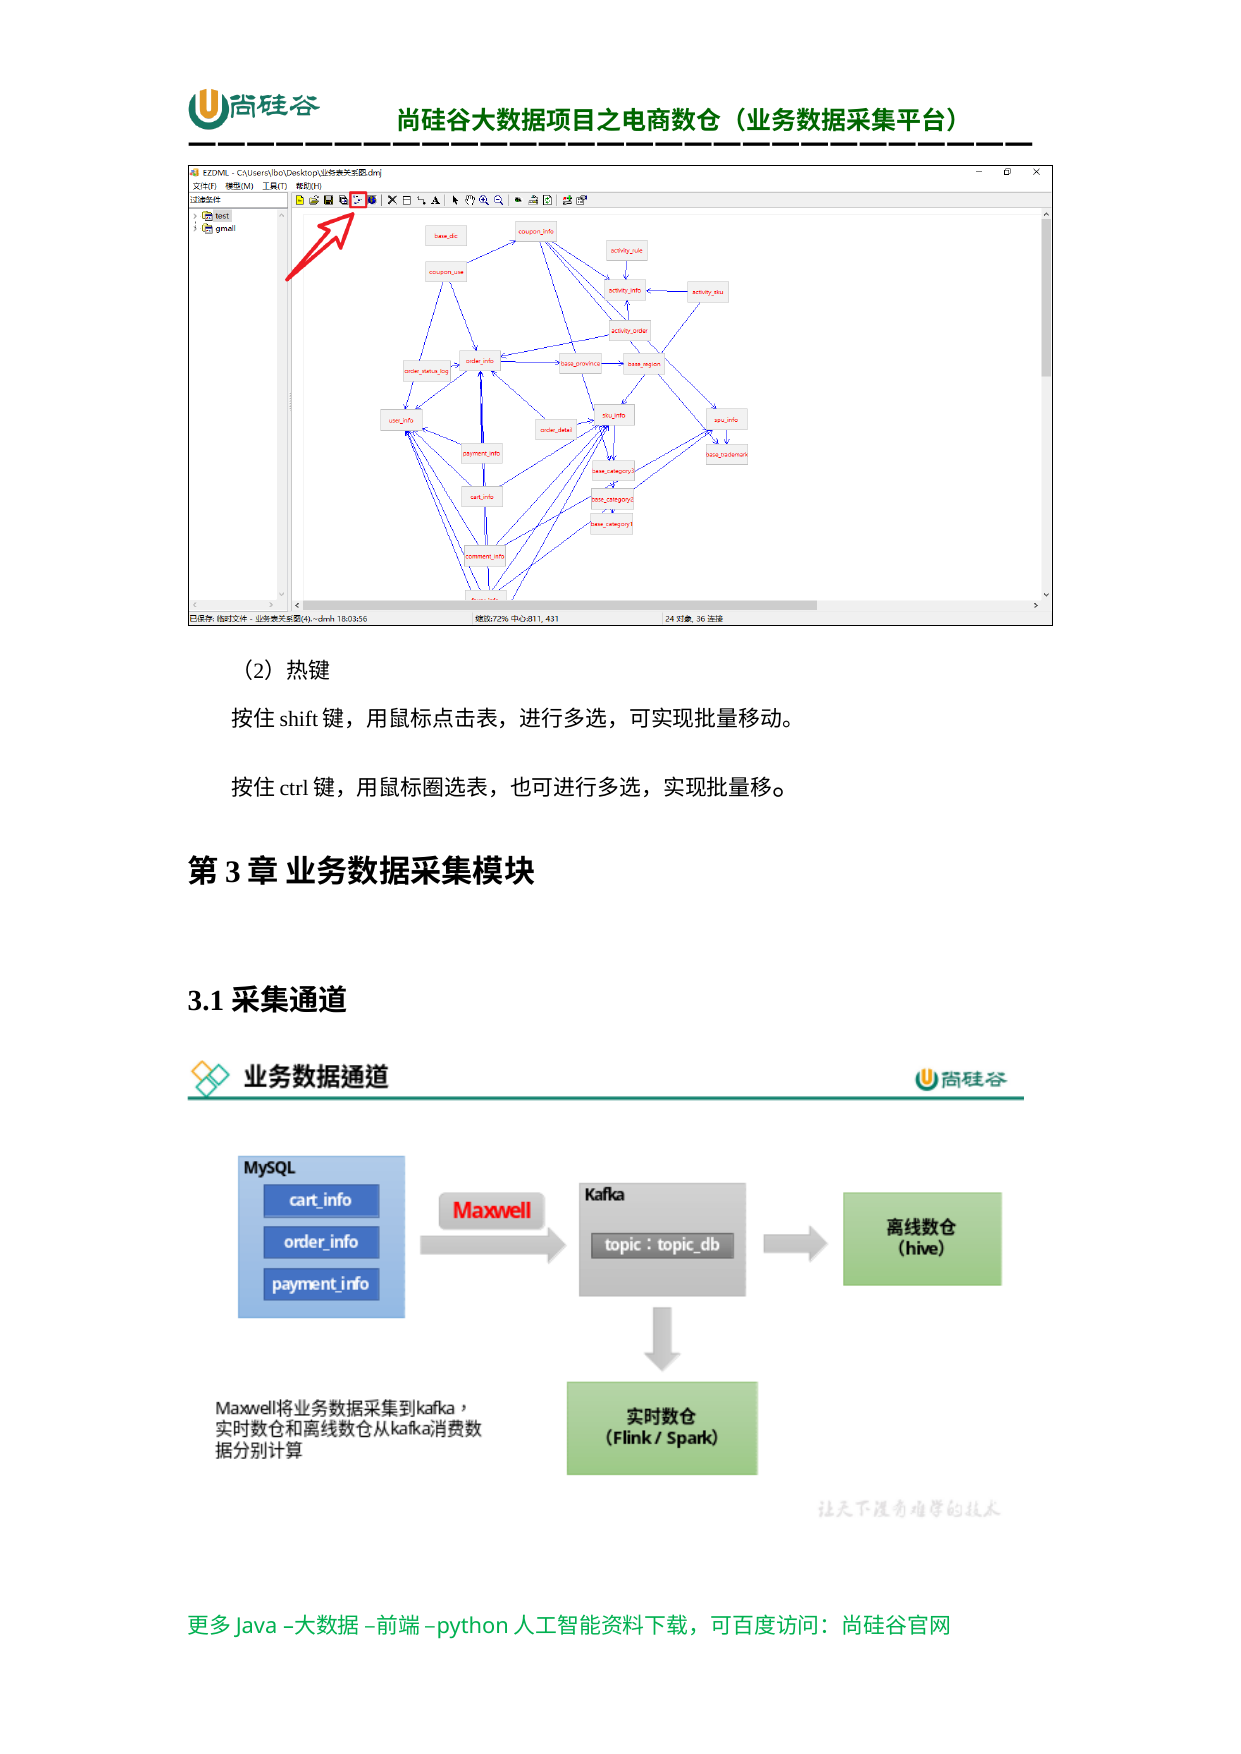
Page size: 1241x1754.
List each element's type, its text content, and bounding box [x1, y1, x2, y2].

text 按住shift键，用鼠标点击表，进行多选，可实现批量移动。 [187, 701, 1053, 733]
subtitle 第3章 业务数据采集模块 [187, 837, 1053, 902]
picture [187, 88, 320, 130]
text （2）热键 [187, 652, 1053, 685]
subtitle 3.1 采集通道 [187, 965, 1053, 1030]
text 按住ctrl键，用鼠标圈选表，也可进行多选，实现批量移。 [187, 749, 1053, 814]
picture [189, 166, 1052, 625]
